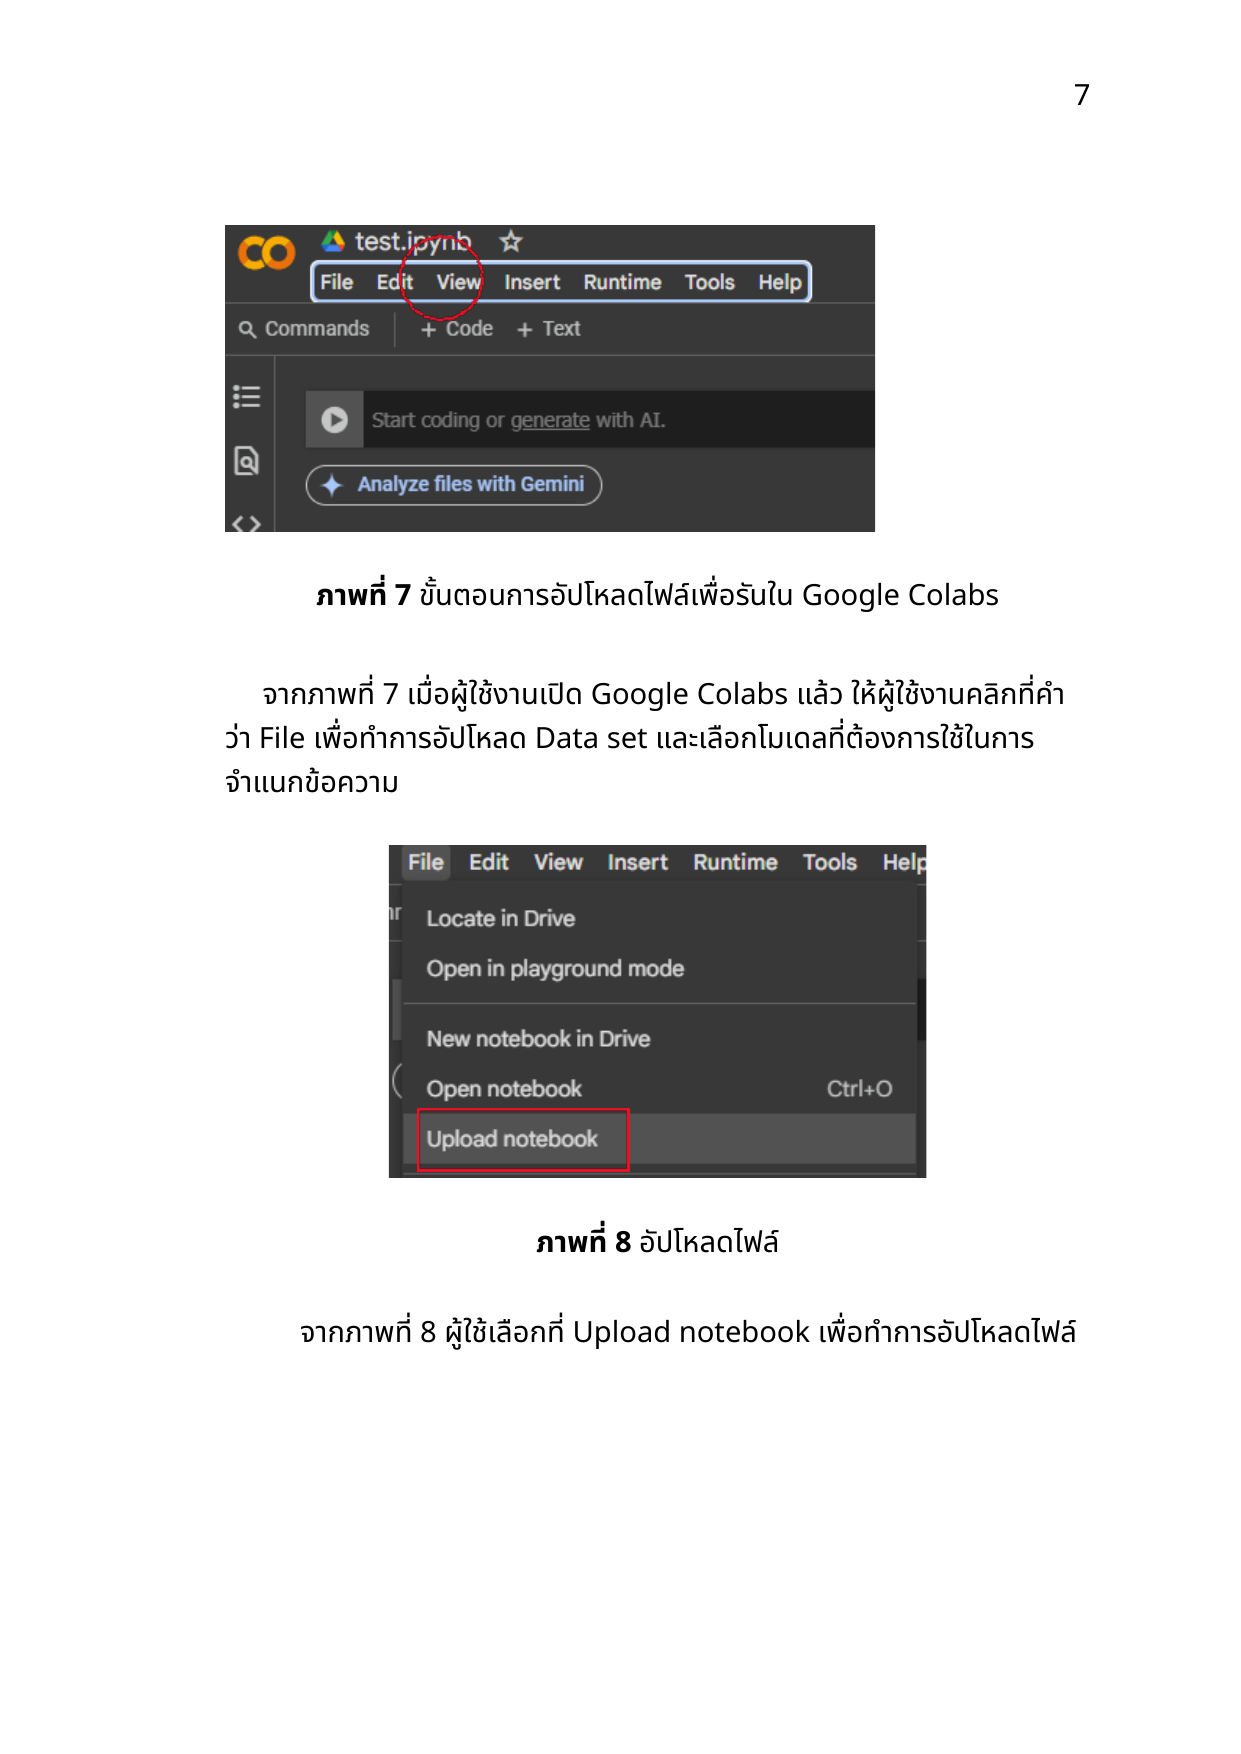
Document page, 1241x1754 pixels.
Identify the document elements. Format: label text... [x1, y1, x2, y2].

text จากภาพที่ 8 ผู้ใช้เลือกที่ Upload notebook เพื่อทำการอัปโหลดไฟล์ [225, 1311, 1090, 1356]
text จากภาพที่ 7 เมื่อผู้ใช้งานเปิด Google Colabs แล้ว ให้ผู้ใช้งานคลิกที่คำว่า File เพื่อทำการอัปโหลด Data set และเลือกโมเดลที่ต้องการใช้ในการจำแนกข้อความ [225, 673, 1090, 806]
text ภาพที่ 8 อัปโหลดไฟล์ [225, 1221, 1090, 1265]
picture [225, 225, 876, 532]
text ภาพที่ 7 ขั้นตอนการอัปโหลดไฟล์เพื่อรันใน Google Colabs [225, 574, 1090, 618]
picture [388, 845, 927, 1178]
